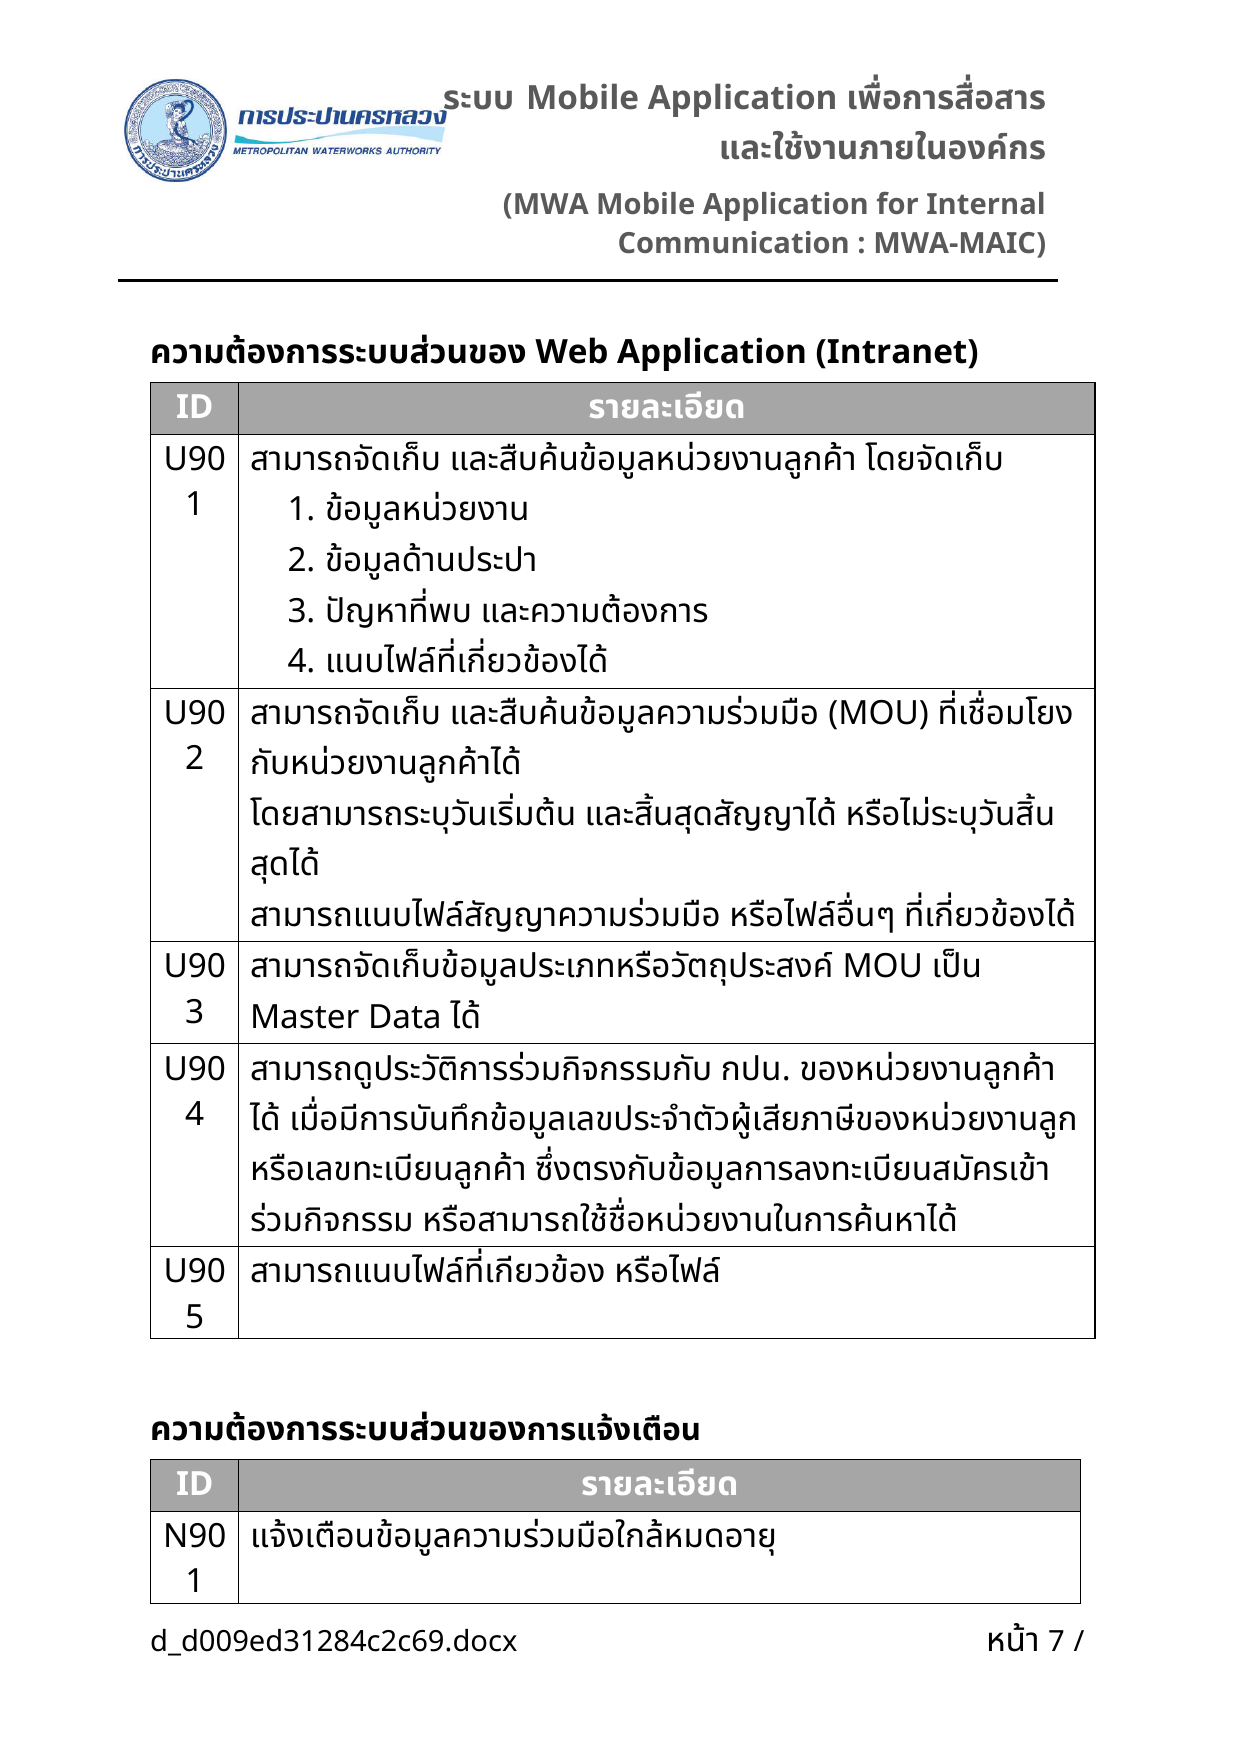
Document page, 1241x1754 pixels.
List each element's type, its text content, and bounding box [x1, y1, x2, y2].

table_cell สามารถจัดเก็บข้อมูลประเภทหรือวัตถุประสงค์ MOU เป็น Master Data ได้ [239, 942, 1094, 1043]
table_header รายละเอียด [239, 383, 1094, 434]
table_cell N901 [151, 1512, 238, 1602]
table_header รายละเอียด [239, 1460, 1080, 1511]
table_cell แจ้งเตือนข้อมูลความร่วมมือใกล้หมดอายุ [239, 1512, 1080, 1602]
table_cell U901 [151, 435, 238, 688]
table_cell สามารถดูประวัติการร่วมกิจกรรมกับ กปน. ของหน่วยงานลูกค้าได้ เมื่อมีการบันทึกข้อมูลเลขประจำตัวผู้เสียภาษีของหน่วยงานลูกหรือเลขทะเบียนลูกค้า ซึ่งตรงกับข้อมูลการลงทะเบียนสมัครเข้าร่วมกิจกรรม หรือสามารถใช้ชื่อหน่วยงานในการค้นหาได้ [239, 1044, 1094, 1246]
table_cell สามารถจัดเก็บ และสืบค้นข้อมูลหน่วยงานลูกค้า โดยจัดเก็บ ข้อมูลหน่วยงาน ข้อมูลด้านประปา ปัญหาที่พบ และความต้องการ แนบไฟล์ที่เกี่ยวข้องได้ [239, 435, 1094, 688]
table_cell U904 [151, 1044, 238, 1246]
table_cell สามารถแนบไฟล์ที่เกียวข้อง หรือไฟล์ [239, 1247, 1094, 1338]
table_cell U902 [151, 689, 238, 941]
table_header ID [151, 1460, 238, 1511]
table_cell สามารถจัดเก็บ และสืบค้นข้อมูลความร่วมมือ (MOU) ที่เชื่อมโยงกับหน่วยงานลูกค้าได้ โดยสามารถระบุวันเริ่มต้น และสิ้นสุดสัญญาได้ หรือไม่ระบุวันสิ้นสุดได้ สามารถแนบไฟล์สัญญาความร่วมมือ หรือไฟล์อื่นๆ ที่เกี่ยวข้องได้ [239, 689, 1094, 941]
table_header ID [151, 383, 238, 434]
table_cell U905 [151, 1247, 238, 1338]
subtitle ความต้องการระบบส่วนของการแจ้งเตือน [150, 1405, 1090, 1455]
subtitle ความต้องการระบบส่วนของ Web Application (Intranet) [150, 328, 1090, 378]
table_cell U903 [151, 942, 238, 1043]
picture [121, 73, 451, 188]
